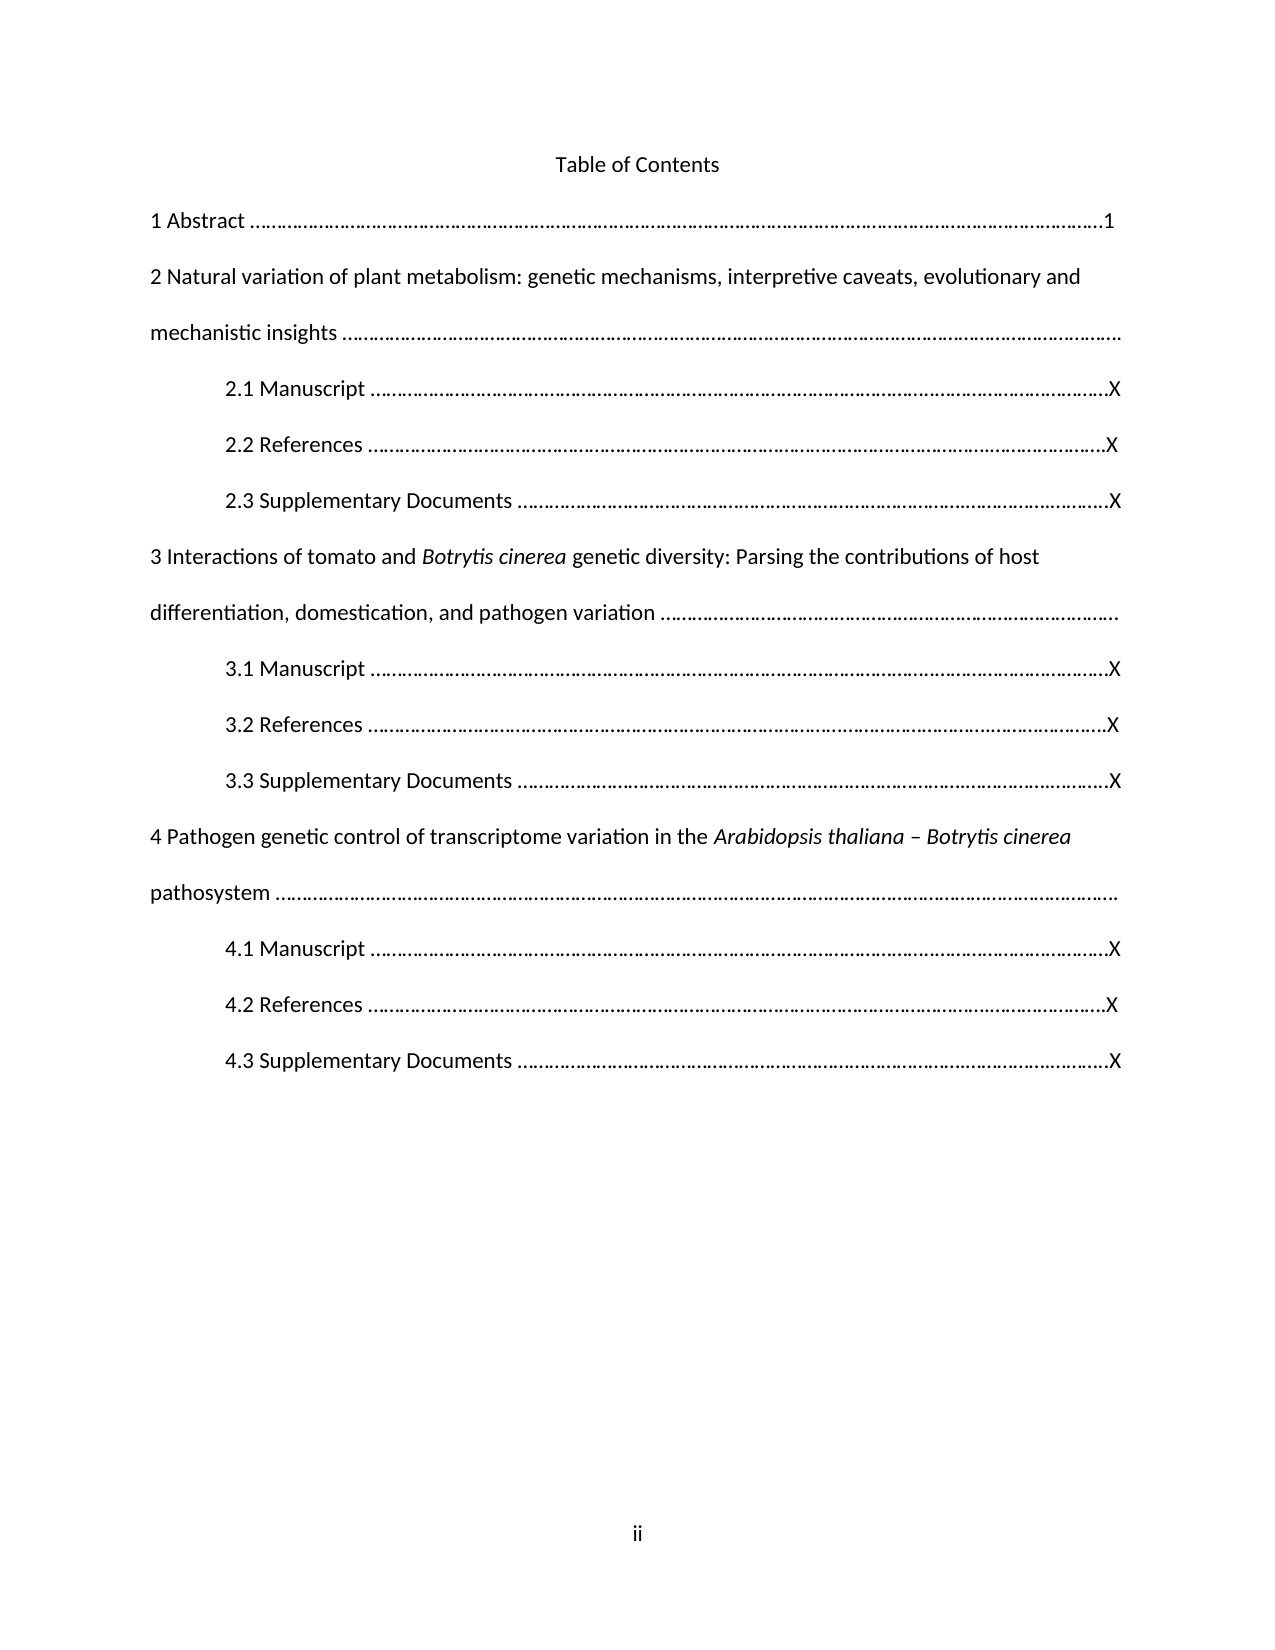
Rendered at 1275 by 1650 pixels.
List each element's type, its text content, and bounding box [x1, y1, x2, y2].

text Table of Contents [150, 150, 1125, 178]
text 4 Pathogen genetic control of transcriptome variation in the Arabidopsis thaliana – Botrytis cinerea pathosystem ……………………………………………………………………………………………………………………………………………. [150, 822, 1125, 907]
text 3.2 References ……………………………………………………………………………………………………….………………….X [150, 710, 1125, 738]
text 3.1 Manuscript ……………………………………………………………………………………………..……………………………X [150, 654, 1125, 682]
text 3.3 Supplementary Documents ………………………………………………………………………….…………….………..X [150, 766, 1125, 794]
text 4.2 References ……………………………………………………………………………………………………….………………….X [150, 991, 1125, 1019]
text 1 Abstract ………………………………………………………………………………………………………………………………………………1 [150, 206, 1125, 234]
text 2.2 References ……………………………………………………………………………………………………….………………….X [150, 430, 1125, 458]
text 4.1 Manuscript ……………………………………………………………………………………………..……………………………X [150, 934, 1125, 963]
text 4.3 Supplementary Documents ………………………………………………………………………….…………….………..X [150, 1047, 1125, 1075]
text 2.1 Manuscript ……………………………………………………………………………………………..……………………………X [150, 374, 1125, 402]
text 3 Interactions of tomato and Botrytis cinerea genetic diversity: Parsing the contributions of host differentiation, domestication, and pathogen variation …………………………………………………………………………… [150, 542, 1125, 626]
text 2 Natural variation of plant metabolism: genetic mechanisms, interpretive caveats, evolutionary and mechanistic insights …………………………………………………………………………………………………………………………………. [150, 262, 1125, 346]
text 2.3 Supplementary Documents ………………………………………………………………………….…………….………..X [150, 486, 1125, 514]
